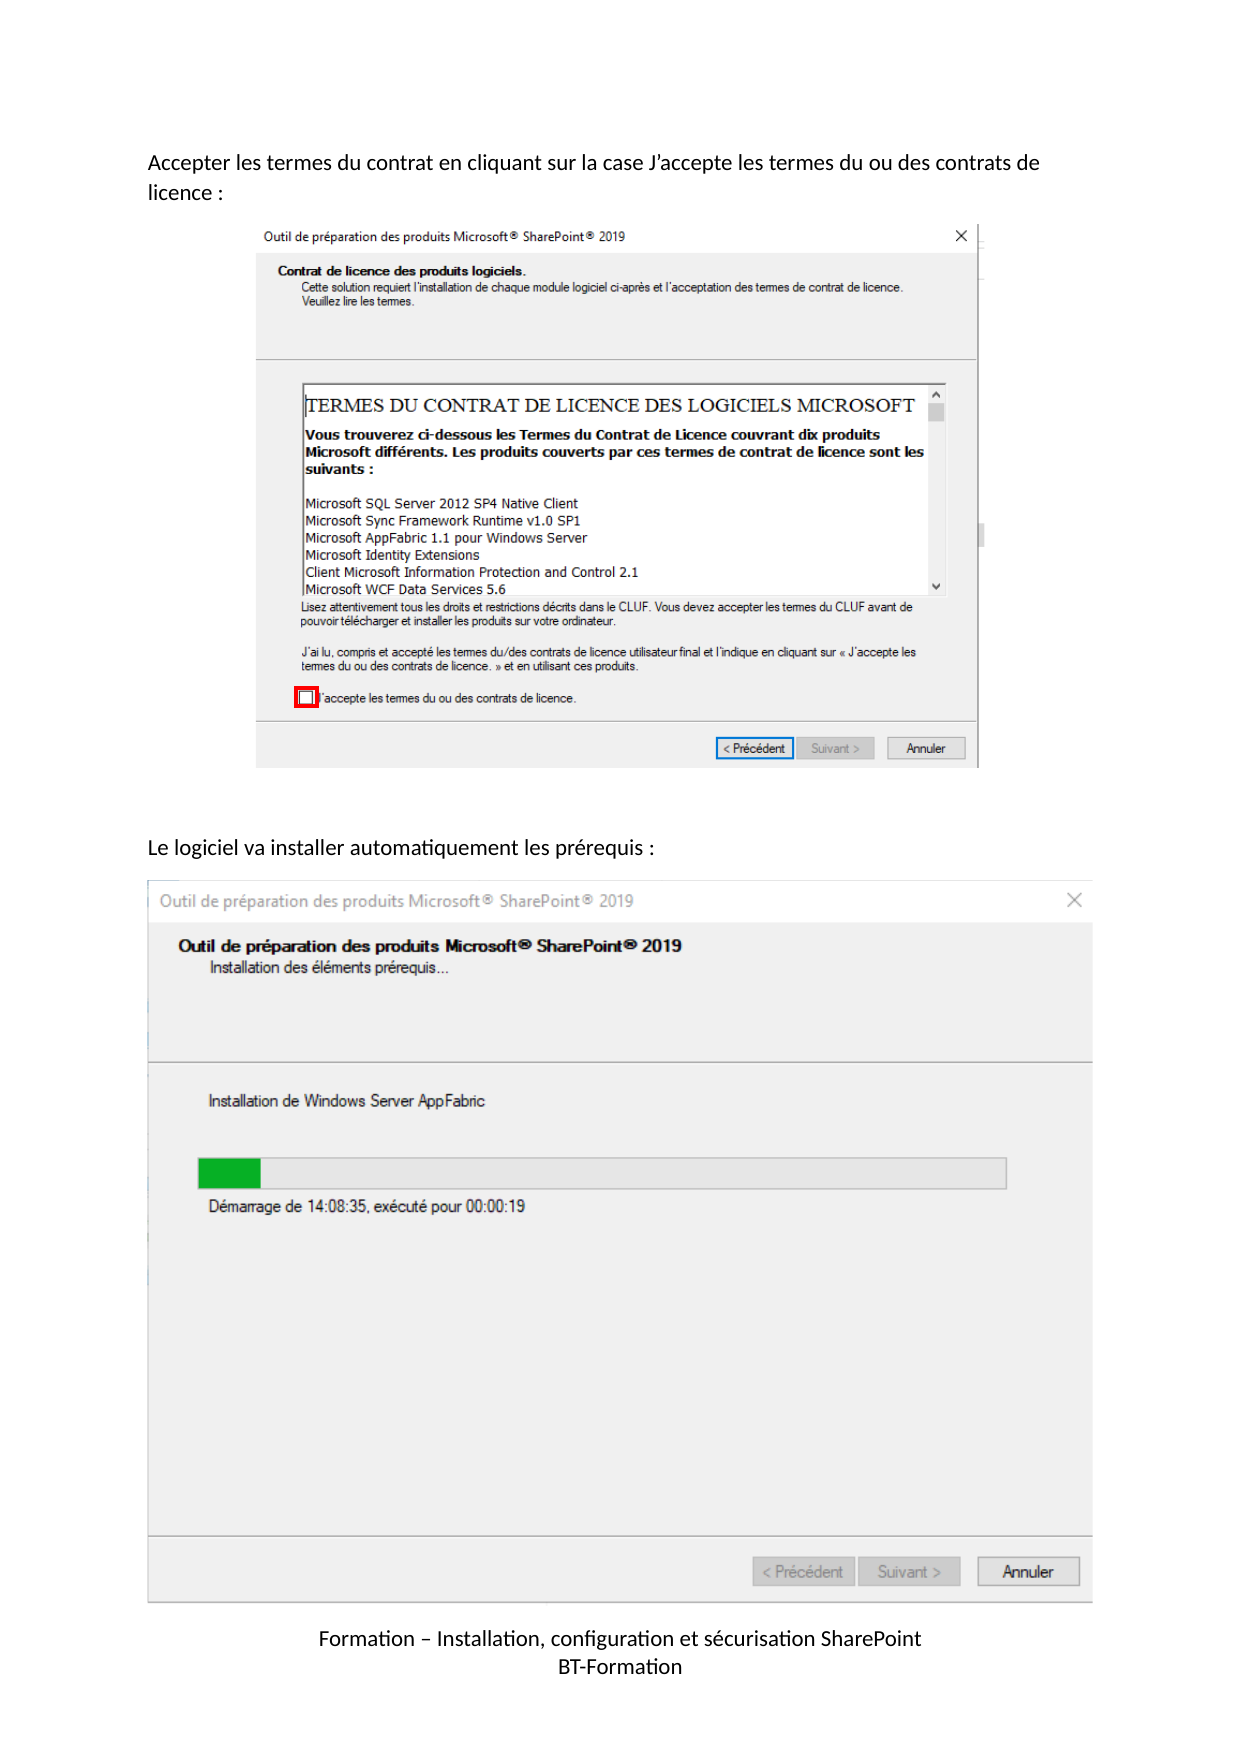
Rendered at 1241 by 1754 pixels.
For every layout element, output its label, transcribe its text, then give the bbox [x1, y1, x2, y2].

text Le logiciel va installer automatiquement les prérequis : [148, 833, 1093, 861]
picture [255, 224, 985, 768]
picture [147, 880, 1093, 1606]
text Accepter les termes du contrat en cliquant sur la case J’accepte les termes du ou des contrats de licence : [148, 148, 1093, 206]
